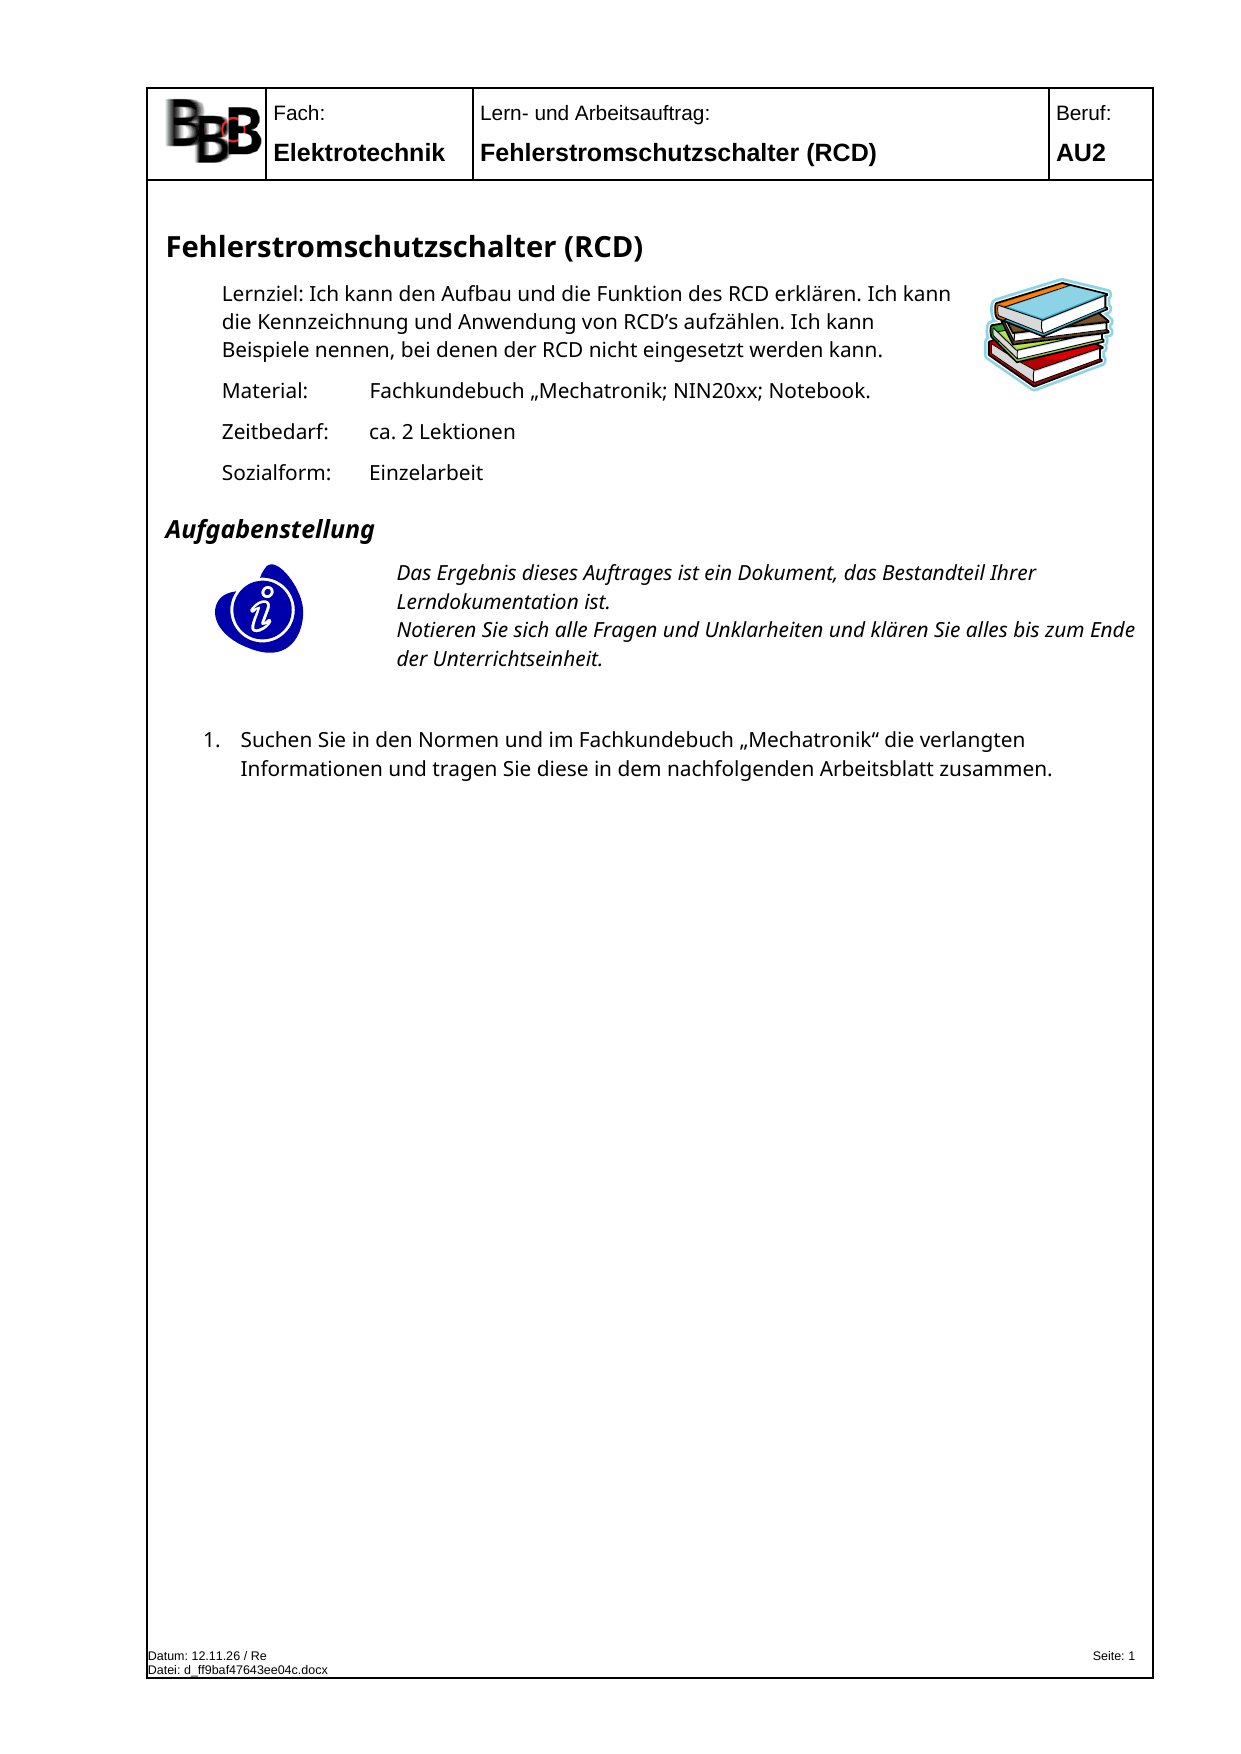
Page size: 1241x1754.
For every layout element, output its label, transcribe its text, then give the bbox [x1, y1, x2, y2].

text Sozialform: Einzelarbeit [222, 458, 1152, 487]
text Das Ergebnis dieses Auftrages ist ein Dokument, das Bestandteil Ihrer Lerndokumentation ist. Notieren Sie sich alle Fragen und Unklarheiten und klären Sie alles bis zum Ende der Unterrichtseinheit. [222, 558, 1152, 672]
text Lernziel: Ich kann den Aufbau und die Funktion des RCD erklären. Ich kann die Kennzeichnung und Anwendung von RCD’s aufzählen. Ich kann Beispiele nennen, bei denen der RCD nicht eingesetzt werden kann. [222, 279, 1054, 364]
subtitle Aufgabenstellung [165, 512, 1152, 546]
subtitle Fehlerstromschutzschalter (RCD) [165, 227, 1152, 266]
picture [162, 95, 263, 165]
text Material: Fachkundebuch „Mechatronik; NIN20xx; Notebook. [222, 377, 1152, 405]
list Suchen Sie in den Normen und im Fachkundebuch „Mechatronik“ die verlangten Informationen und tragen Sie diese in dem nachfolgenden Arbeitsblatt zusammen. [203, 726, 1152, 782]
text Zeitbedarf: ca. 2 Lektionen [222, 417, 1152, 446]
